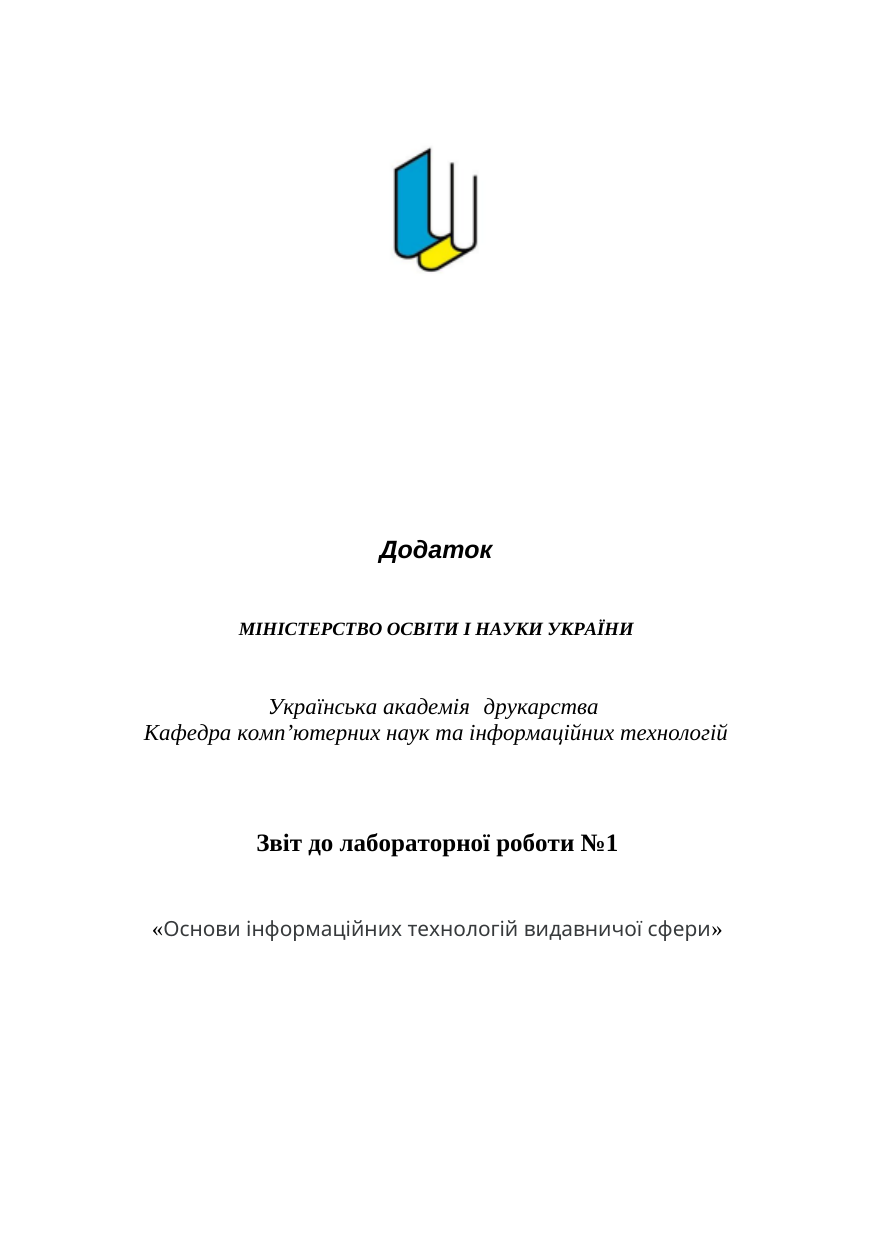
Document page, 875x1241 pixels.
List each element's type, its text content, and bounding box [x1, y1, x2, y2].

picture [361, 133, 513, 292]
text «Основи інформаційних технологій видавничої сфери» [118, 914, 756, 942]
text Українська академія друкарства [118, 693, 756, 719]
text МІНІСТЕРСТВО ОСВІТИ І НАУКИ УКРАЇНИ [118, 618, 756, 639]
text Звіт до лабораторної роботи №1 [118, 828, 756, 856]
text Кафедра комп’ютерних наук та інформаційних технологій [118, 719, 756, 746]
text Додаток [118, 535, 756, 564]
